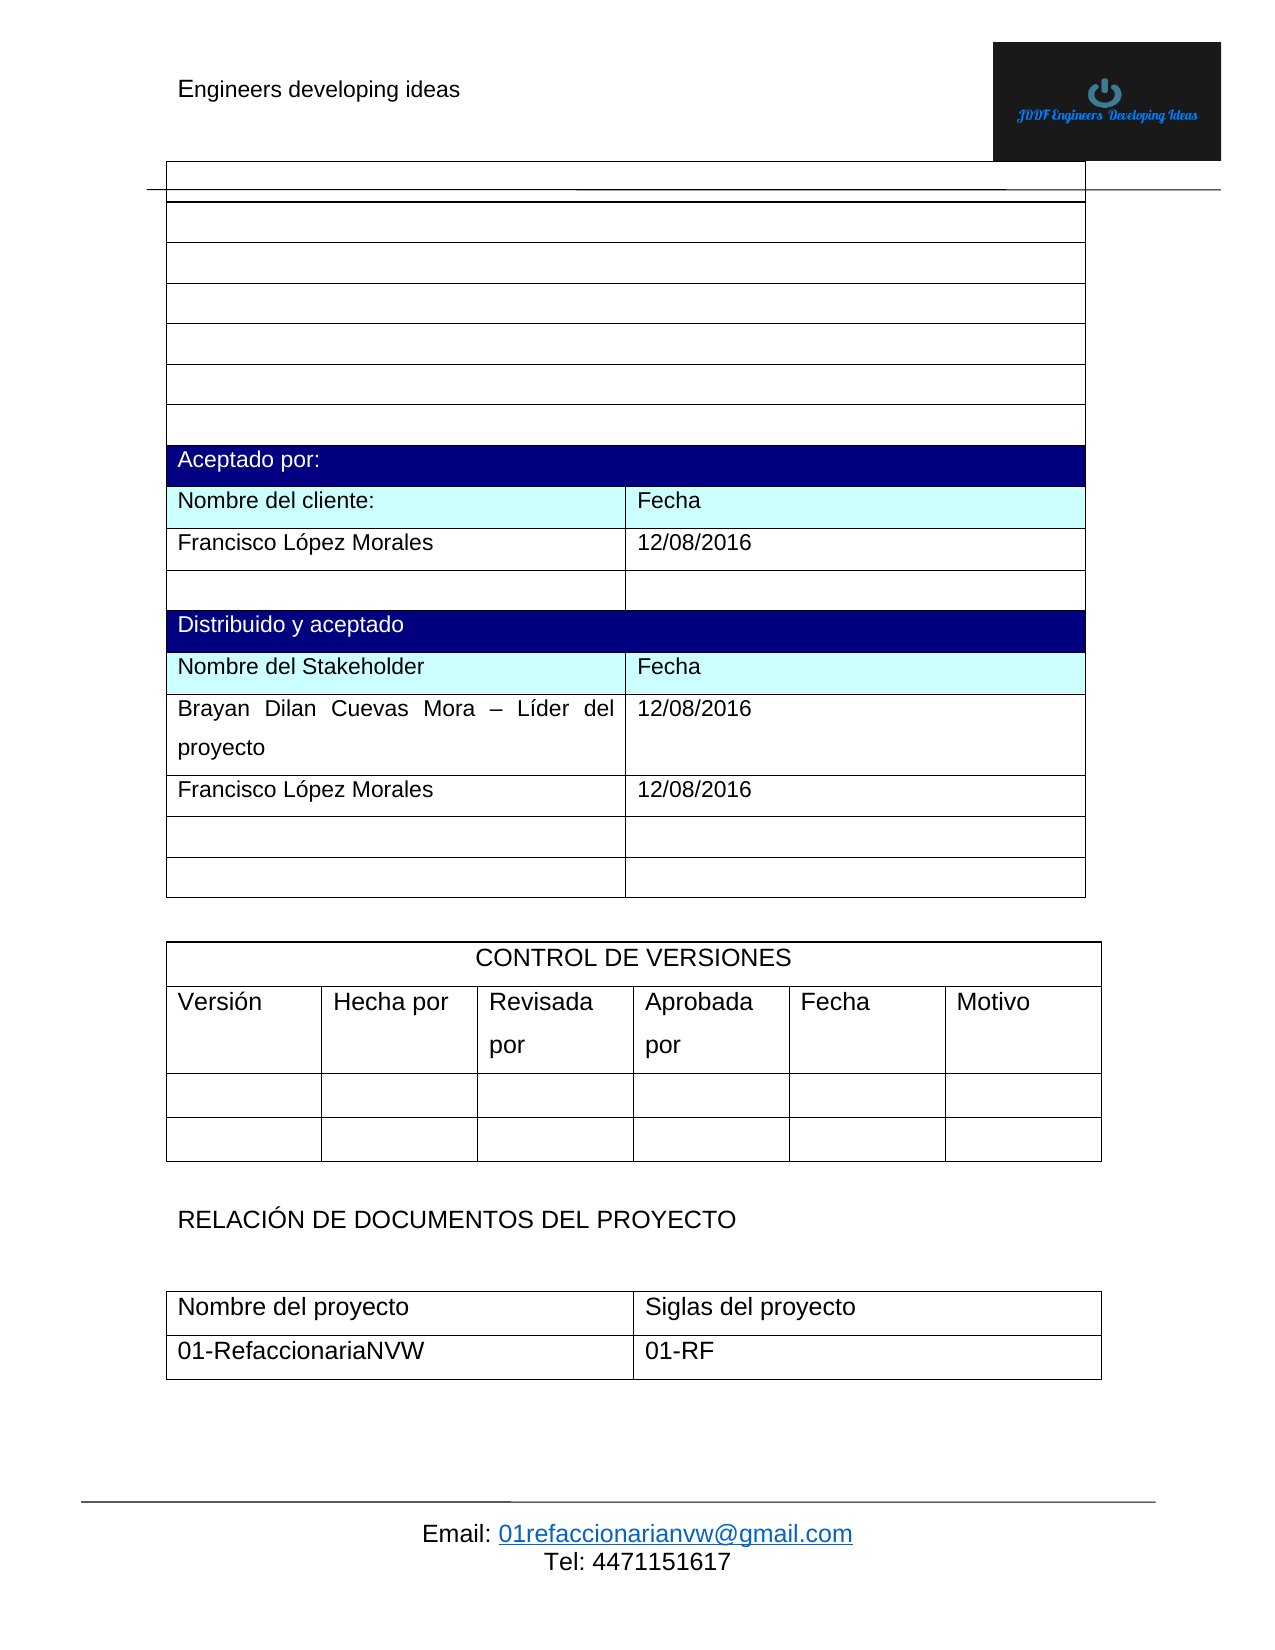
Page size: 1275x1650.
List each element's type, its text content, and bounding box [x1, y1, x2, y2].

table_cell [167, 324, 1085, 363]
table_cell [167, 858, 625, 897]
table_cell Versión [167, 987, 321, 1073]
table_cell [167, 203, 1085, 242]
picture [993, 42, 1222, 161]
text RELACIÓN DE DOCUMENTOS DEL PROYECTO [177, 1205, 1098, 1234]
table_cell [626, 858, 1085, 897]
table_cell [167, 1118, 321, 1161]
table_cell Motivo [946, 987, 1101, 1073]
table_cell [167, 162, 1085, 201]
table_cell 12/08/2016 [626, 695, 1085, 774]
table_cell Distribuido y aceptado [167, 611, 1085, 652]
table_cell Fecha [790, 987, 945, 1073]
table_cell Fecha [626, 653, 1085, 693]
table_cell 12/08/2016 [626, 776, 1085, 816]
table_cell [790, 1074, 945, 1117]
table_cell [167, 243, 1085, 282]
table_cell [946, 1074, 1101, 1117]
table_cell Hecha por [322, 987, 477, 1073]
table_cell Revisada por [478, 987, 633, 1073]
table_cell 01-RF [634, 1336, 1101, 1379]
table_cell [322, 1074, 477, 1117]
table_cell Aprobada por [634, 987, 789, 1073]
table_cell [626, 817, 1085, 857]
table_cell Nombre del Stakeholder [167, 653, 625, 693]
table_cell Francisco López Morales [167, 529, 625, 569]
table_cell 01-RefaccionariaNVW [167, 1336, 633, 1379]
table_cell Brayan Dilan Cuevas Mora – Líder del proyecto [167, 695, 625, 774]
table_cell [167, 817, 625, 857]
table_cell [634, 1074, 789, 1117]
table_cell [167, 1074, 321, 1117]
table_cell 12/08/2016 [626, 529, 1085, 569]
table_cell [322, 1118, 477, 1161]
table_header CONTROL DE VERSIONES [167, 943, 1101, 986]
table_cell [167, 365, 1085, 404]
table_cell [167, 571, 625, 610]
table_header Nombre del proyecto [167, 1292, 633, 1335]
table_cell Francisco López Morales [167, 776, 625, 816]
table_header Siglas del proyecto [634, 1292, 1101, 1335]
table_cell [167, 284, 1085, 323]
table_cell [167, 405, 1085, 444]
table_cell [634, 1118, 789, 1161]
table_cell Aceptado por: [167, 446, 1085, 486]
table_cell [478, 1074, 633, 1117]
table_cell [626, 571, 1085, 610]
table_cell [946, 1118, 1101, 1161]
table_cell [478, 1118, 633, 1161]
table_cell Nombre del cliente: [167, 487, 625, 528]
table_cell [790, 1118, 945, 1161]
table_cell Fecha [626, 487, 1085, 528]
